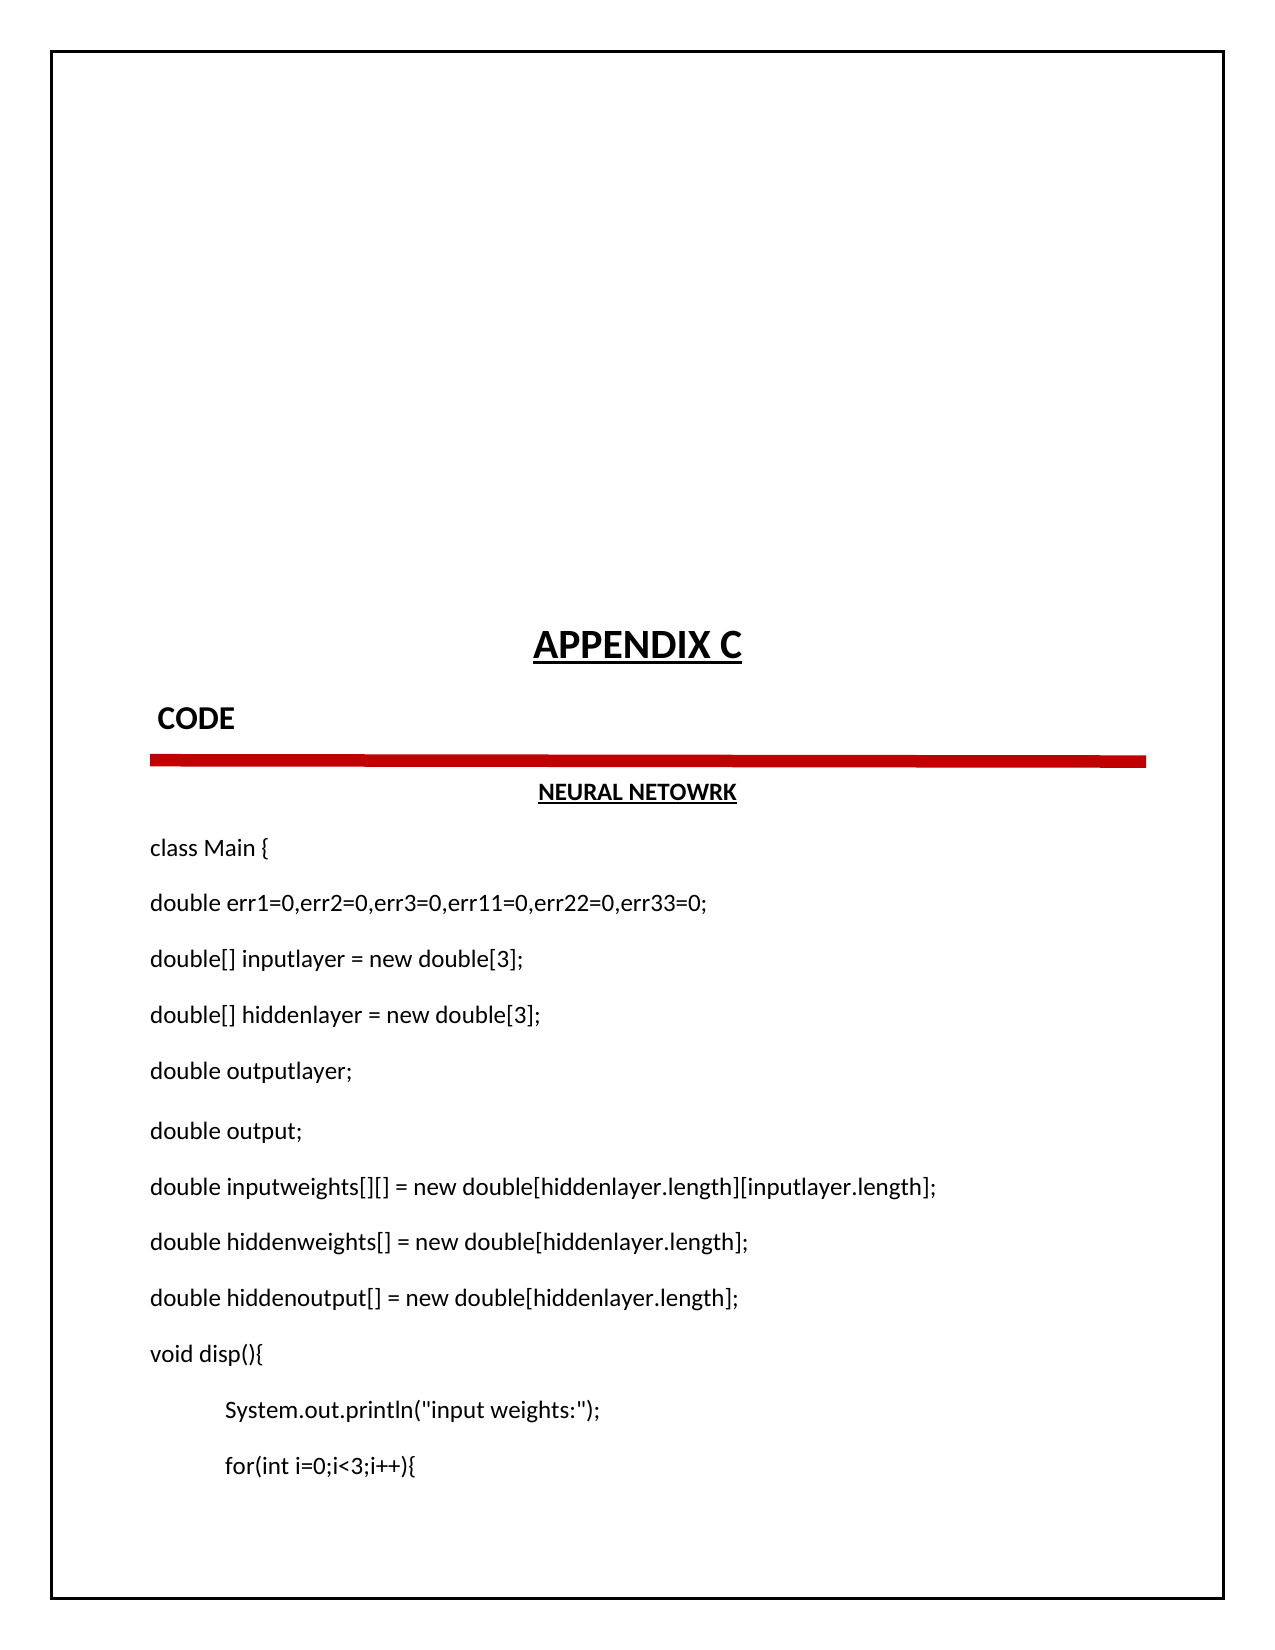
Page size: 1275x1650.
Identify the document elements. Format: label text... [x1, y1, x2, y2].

text double hiddenweights[] = new double[hiddenlayer.length]; [150, 1226, 1125, 1257]
text double[] hiddenlayer = new double[3]; [150, 999, 1125, 1030]
text class Main { [150, 832, 1125, 862]
text double inputweights[][] = new double[hiddenlayer.length][inputlayer.length]; [150, 1171, 1125, 1201]
text NEURAL NETOWRK [150, 776, 1125, 806]
text double output; [150, 1115, 1125, 1145]
text APPENDIX C [150, 618, 1125, 668]
text double err1=0,err2=0,err3=0,err11=0,err22=0,err33=0; [150, 888, 1125, 918]
text double hiddenoutput[] = new double[hiddenlayer.length]; [150, 1282, 1125, 1313]
text double outputlayer; [150, 1055, 1125, 1086]
text System.out.println("input weights:"); [150, 1394, 1125, 1424]
text CODE [150, 697, 1125, 738]
text double[] inputlayer = new double[3]; [150, 943, 1125, 974]
text for(int i=0;i<3;i++){ [150, 1450, 1125, 1480]
text void disp(){ [150, 1338, 1125, 1369]
